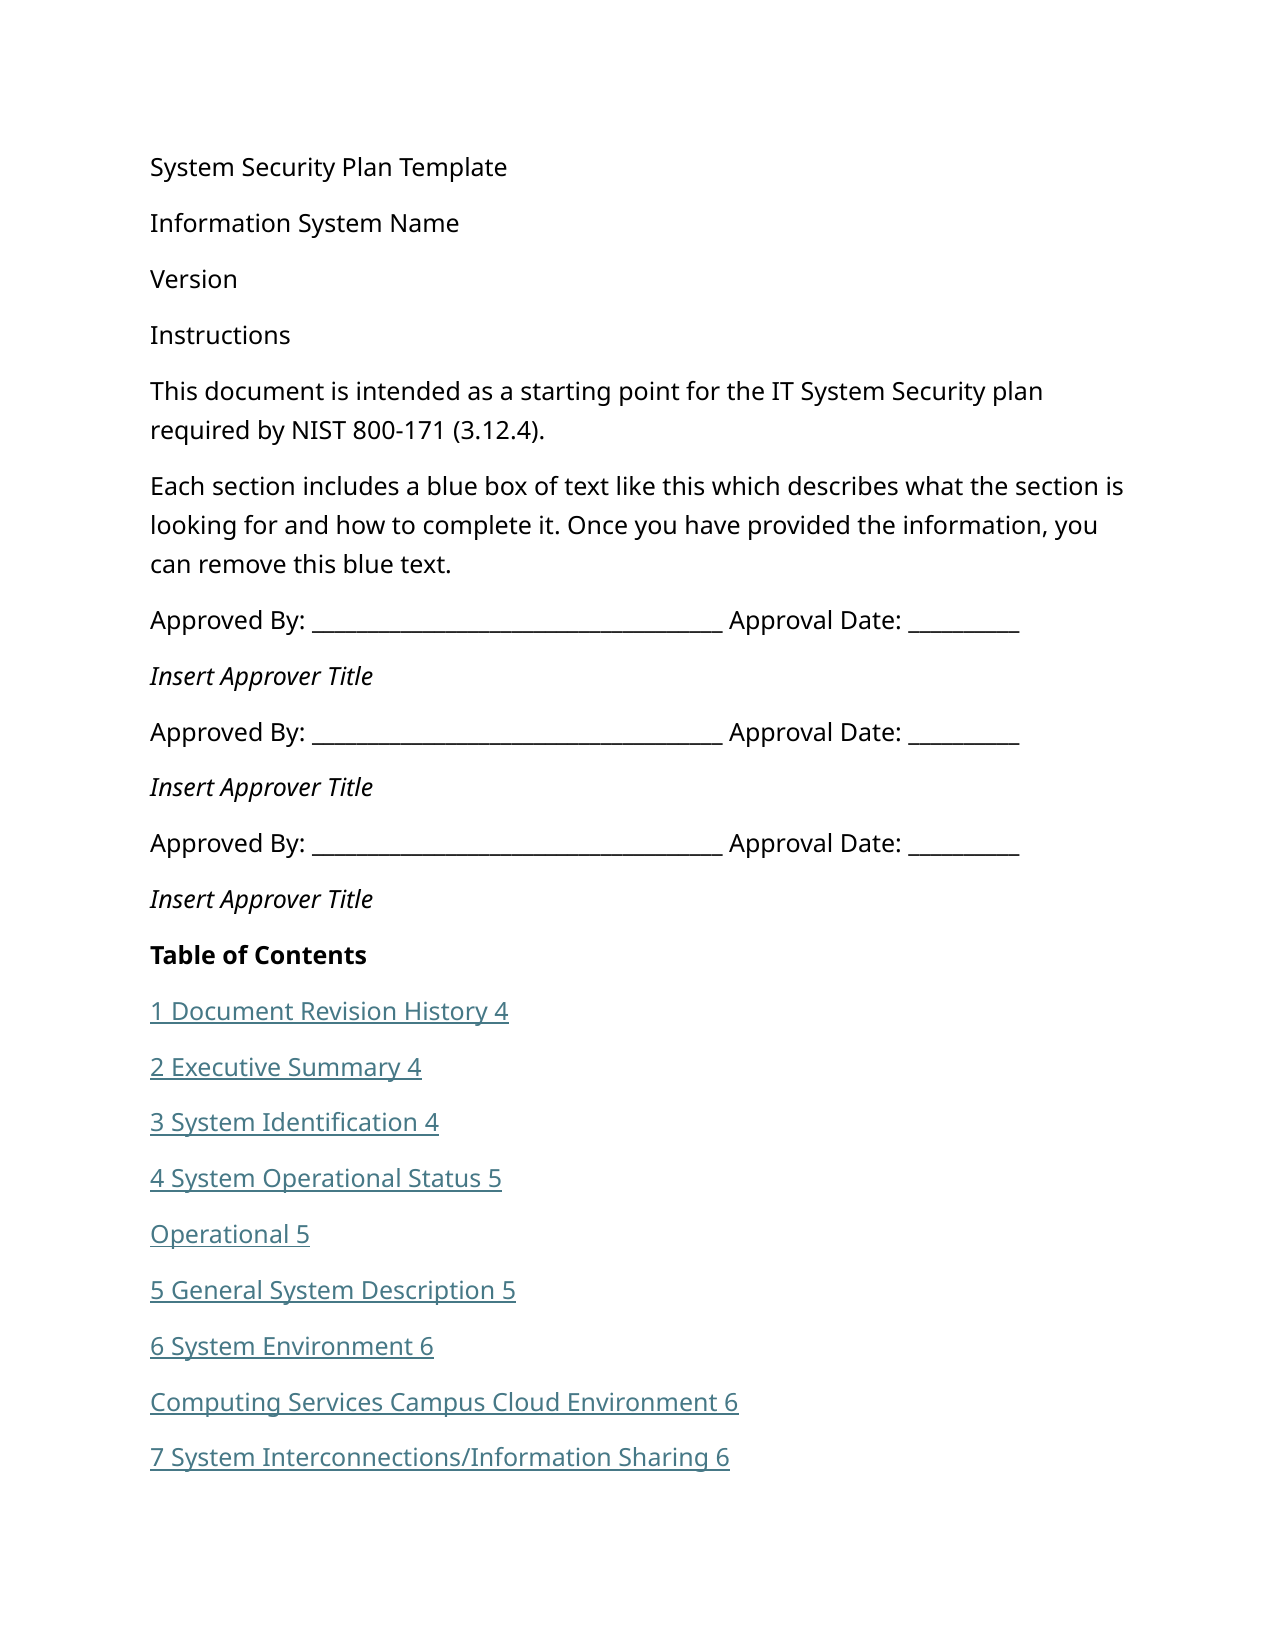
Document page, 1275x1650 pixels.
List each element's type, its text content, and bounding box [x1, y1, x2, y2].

text 6 System Environment 6 [150, 1328, 1125, 1362]
text System Security Plan Template [150, 150, 1125, 184]
text Approved By: _____________________________________ Approval Date: __________ [150, 714, 1125, 748]
text Operational 5 [150, 1217, 1125, 1251]
text 1 Document Revision History 4 [150, 993, 1125, 1027]
text Each section includes a blue box of text like this which describes what the section is looking for and how to complete it. Once you have provided the information, you can remove this blue text. [150, 468, 1125, 581]
text Approved By: _____________________________________ Approval Date: __________ [150, 602, 1125, 637]
text Computing Services Campus Cloud Environment 6 [150, 1384, 1125, 1418]
text Approved By: _____________________________________ Approval Date: __________ [150, 826, 1125, 860]
text 2 Executive Summary 4 [150, 1049, 1125, 1083]
text Insert Approver Title [150, 770, 1125, 804]
text 4 System Operational Status 5 [150, 1161, 1125, 1195]
text 7 System Interconnections/Information Sharing 6 [150, 1440, 1125, 1474]
text 3 System Identification 4 [150, 1105, 1125, 1139]
text This document is intended as a starting point for the IT System Security plan required by NIST 800-171 (3.12.4). [150, 373, 1125, 447]
text 5 General System Description 5 [150, 1272, 1125, 1307]
text Table of Contents [150, 937, 1125, 972]
text Insert Approver Title [150, 658, 1125, 692]
text Instructions [150, 317, 1125, 352]
text Information System Name [150, 206, 1125, 240]
text Version [150, 262, 1125, 296]
text Insert Approver Title [150, 882, 1125, 916]
